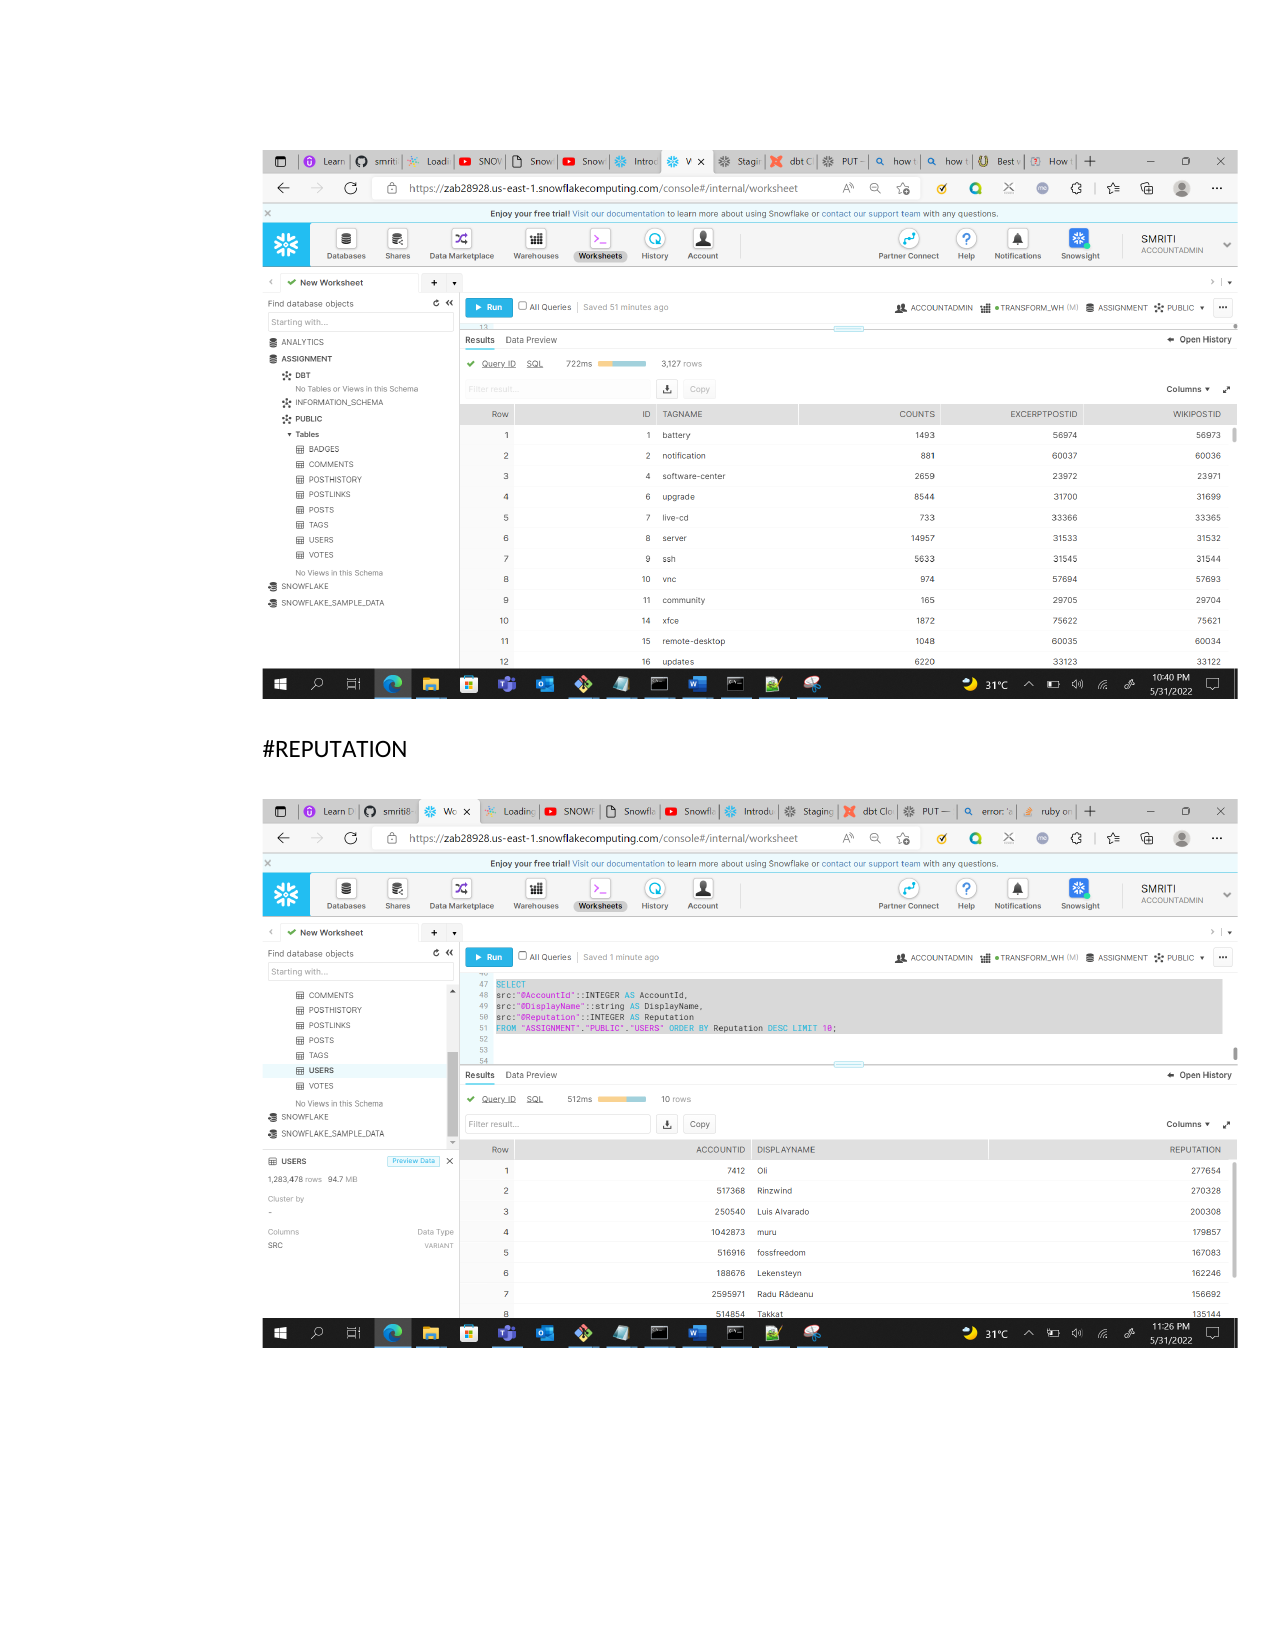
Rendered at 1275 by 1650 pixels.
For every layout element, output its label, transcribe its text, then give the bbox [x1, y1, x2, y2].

picture [262, 150, 1238, 699]
picture [262, 799, 1238, 1348]
list #REPUTATION [262, 733, 1125, 764]
